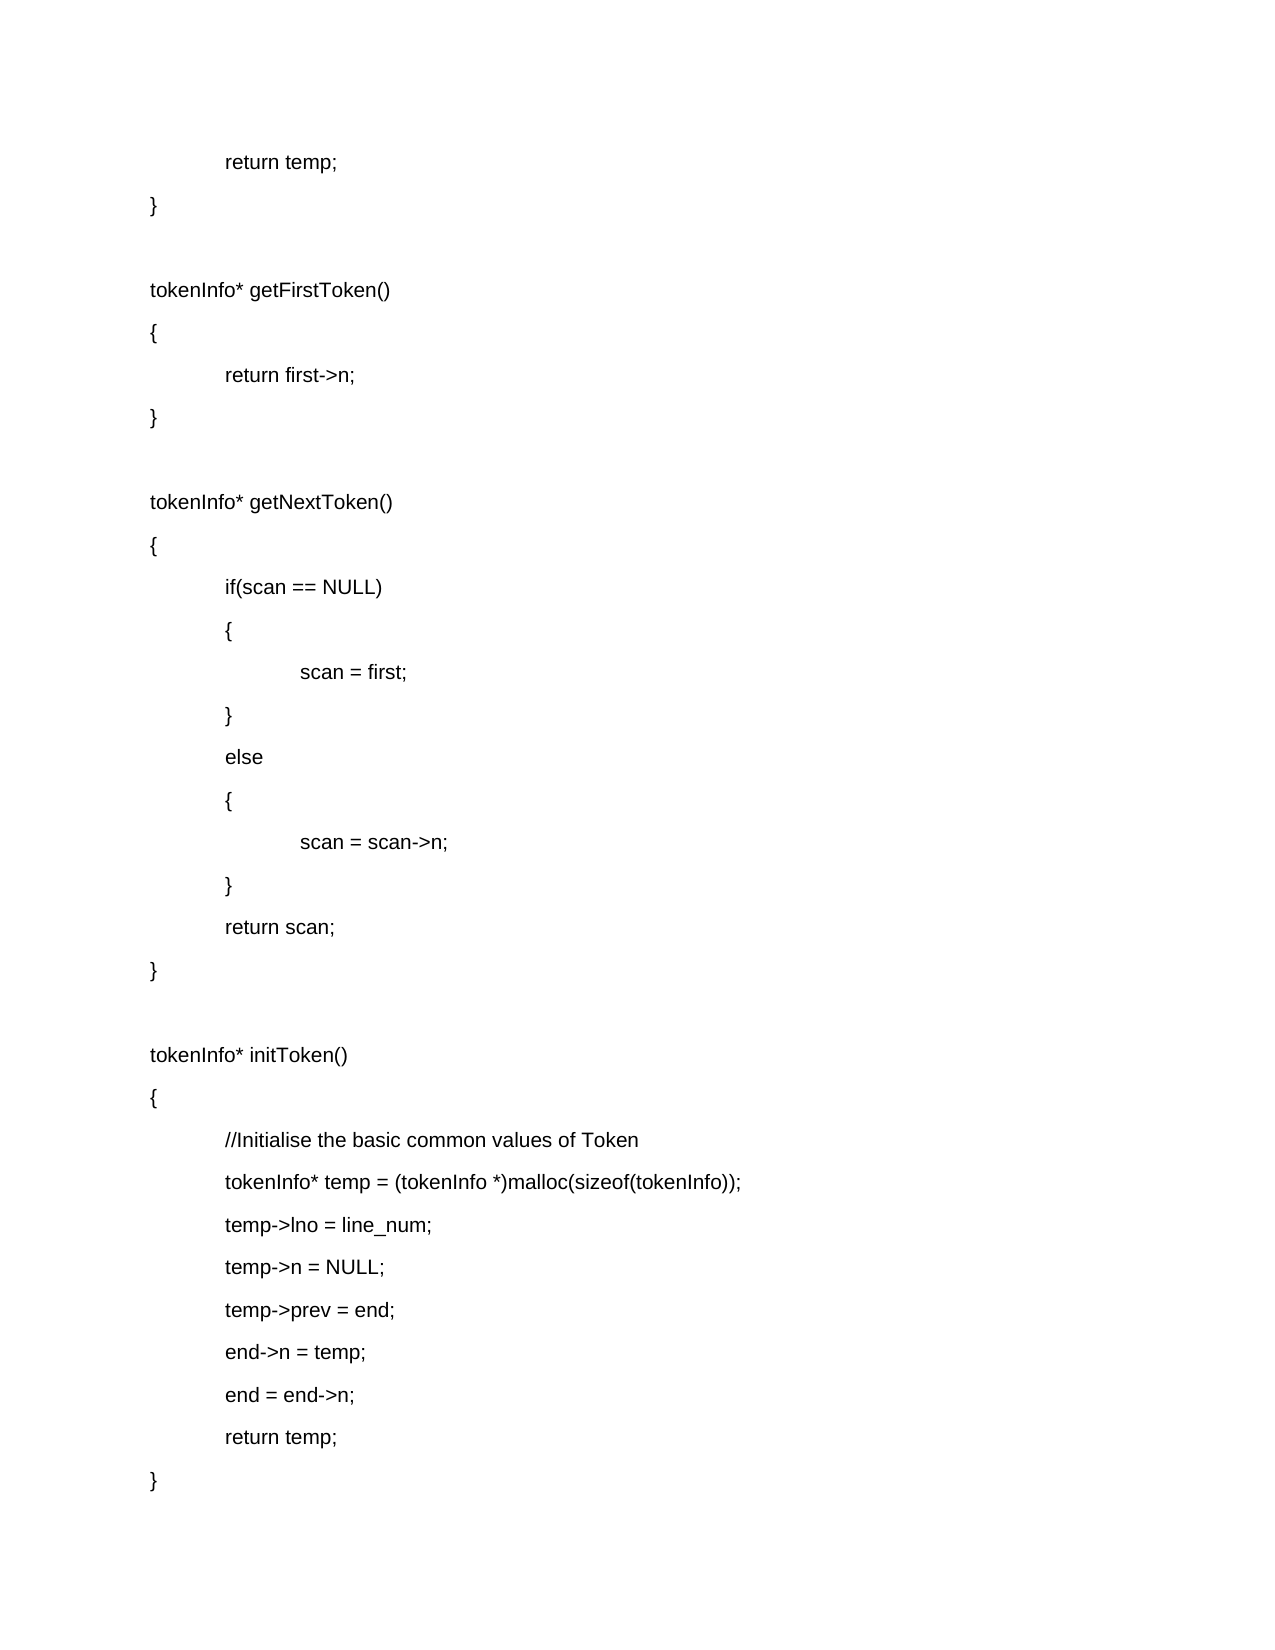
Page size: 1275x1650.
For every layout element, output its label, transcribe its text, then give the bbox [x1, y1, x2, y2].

text } [150, 405, 1125, 429]
text scan = first; [150, 660, 1125, 684]
text { [150, 532, 1125, 556]
text tokenInfo* getFirstToken() [150, 277, 1125, 301]
text else [150, 745, 1125, 769]
text } [150, 872, 1125, 896]
text scan = scan->n; [150, 830, 1125, 854]
text temp->prev = end; [150, 1297, 1125, 1321]
text tokenInfo* initToken() [150, 1042, 1125, 1066]
text temp->n = NULL; [150, 1255, 1125, 1279]
text //Initialise the basic common values of Token [150, 1127, 1125, 1151]
text { [150, 787, 1125, 811]
text { [150, 320, 1125, 344]
text } [150, 192, 1125, 216]
text } [150, 957, 1125, 981]
text return scan; [150, 915, 1125, 939]
text tokenInfo* getNextToken() [150, 490, 1125, 514]
text end->n = temp; [150, 1340, 1125, 1364]
text temp->lno = line_num; [150, 1212, 1125, 1236]
text { [150, 1085, 1125, 1109]
text return first->n; [150, 362, 1125, 386]
text { [150, 617, 1125, 641]
text } [150, 1467, 1125, 1491]
text return temp; [150, 1425, 1125, 1449]
text } [150, 702, 1125, 726]
text tokenInfo* temp = (tokenInfo *)malloc(sizeof(tokenInfo)); [150, 1170, 1125, 1194]
text end = end->n; [150, 1382, 1125, 1406]
text if(scan == NULL) [150, 575, 1125, 599]
text return temp; [150, 150, 1125, 174]
